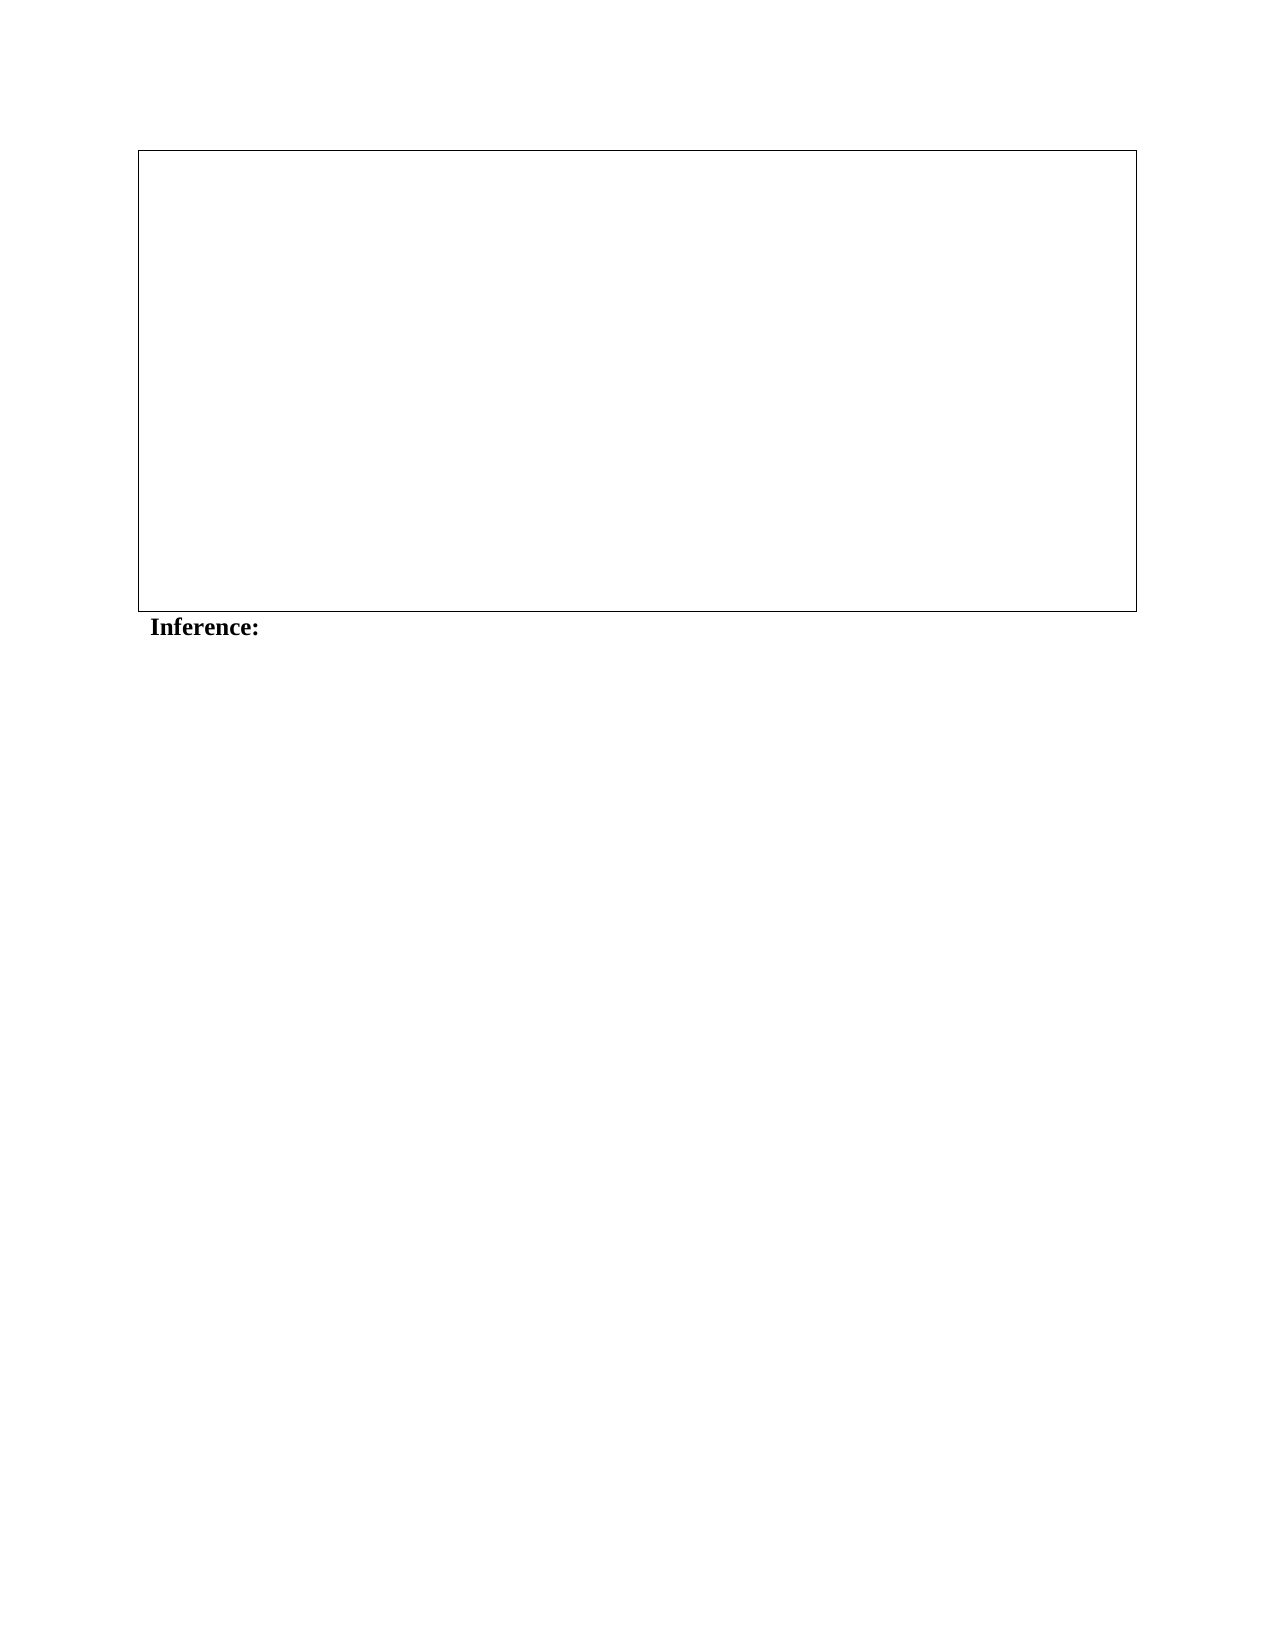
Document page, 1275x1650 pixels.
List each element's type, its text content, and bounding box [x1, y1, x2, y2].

text Inference: [150, 612, 1125, 641]
table_header [139, 151, 1136, 611]
